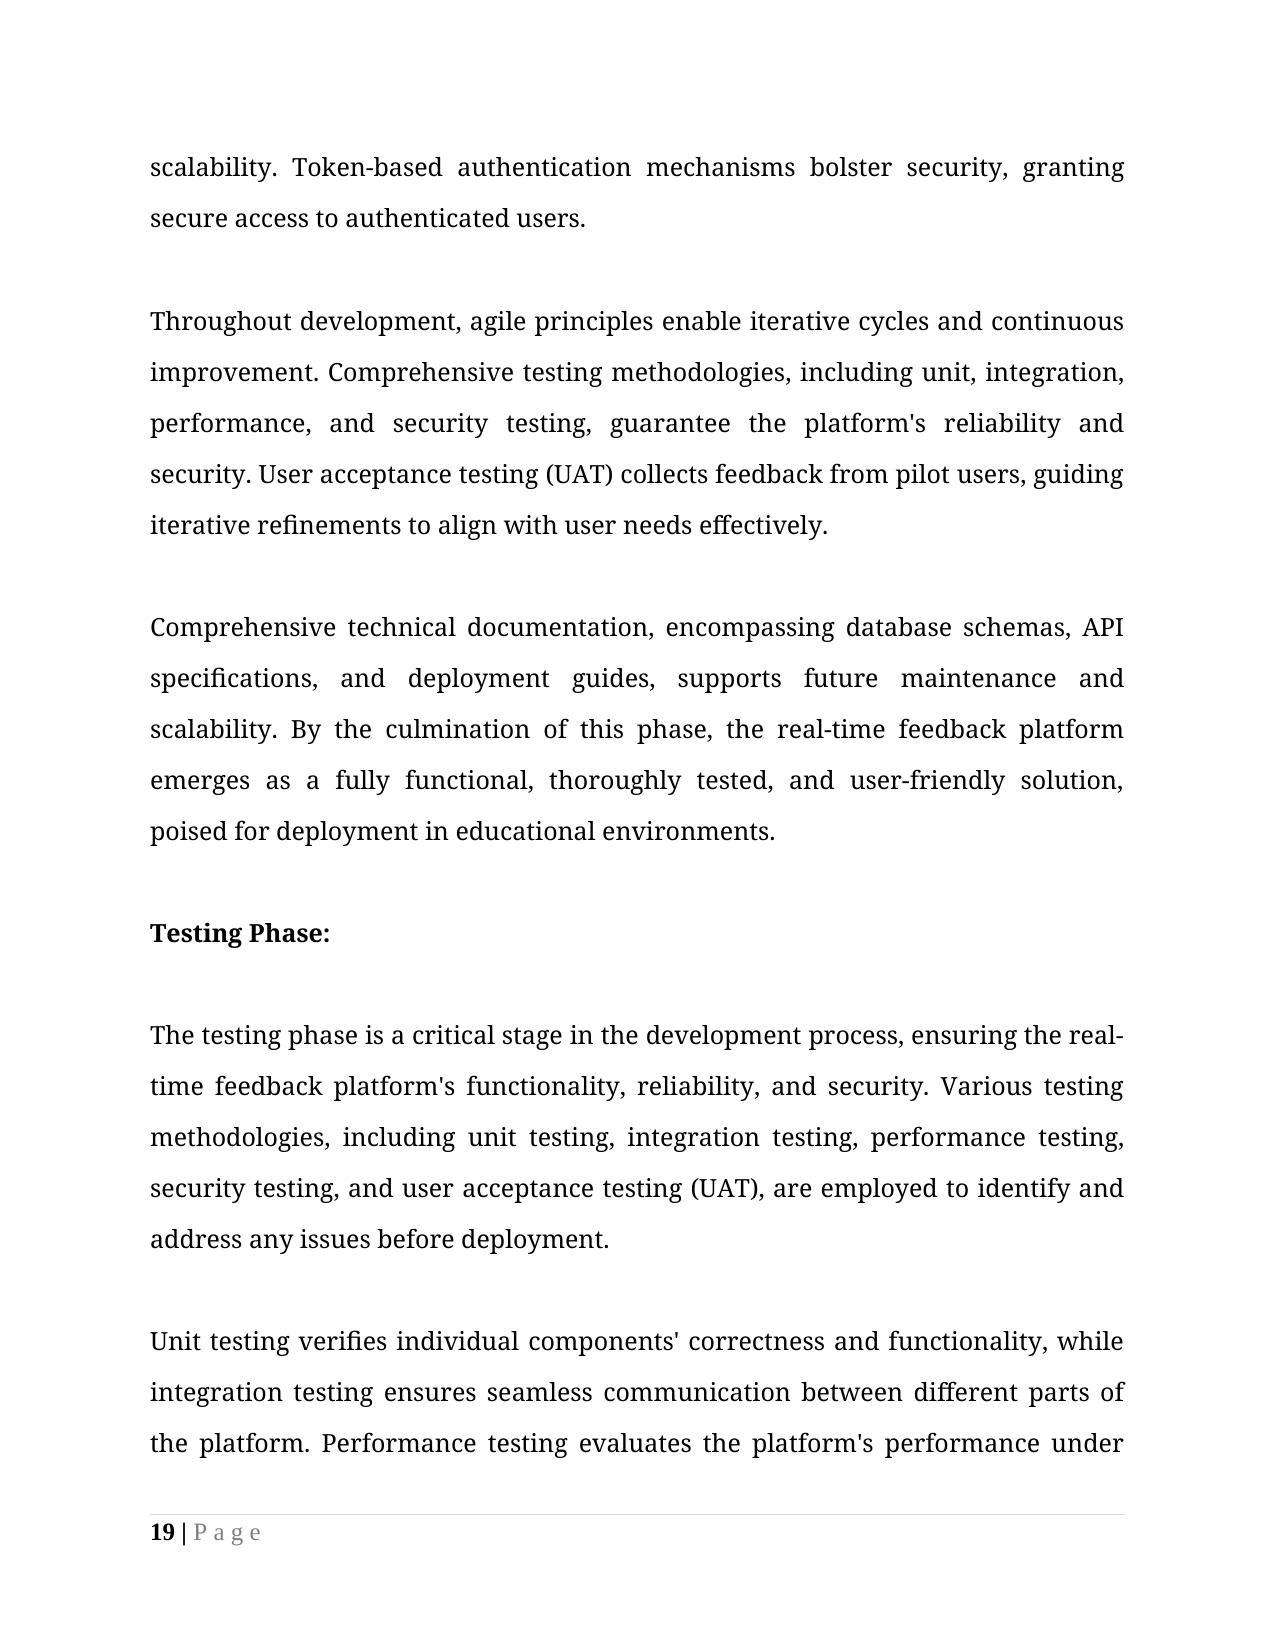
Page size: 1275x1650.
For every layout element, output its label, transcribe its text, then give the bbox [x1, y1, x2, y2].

text Testing Phase: [150, 916, 1125, 950]
text Throughout development, agile principles enable iterative cycles and continuous improvement. Comprehensive testing methodologies, including unit, integration, performance, and security testing, guarantee the platform's reliability and security. User acceptance testing (UAT) collects feedback from pilot users, guiding iterative refinements to align with user needs effectively. [150, 303, 1125, 541]
text Comprehensive technical documentation, encompassing database schemas, API specifications, and deployment guides, supports future maintenance and scalability. By the culmination of this phase, the real-time feedback platform emerges as a fully functional, thoroughly tested, and user-friendly solution, poised for deployment in educational environments. [150, 609, 1125, 848]
text The testing phase is a critical stage in the development process, ensuring the real-time feedback platform's functionality, reliability, and security. Various testing methodologies, including unit testing, integration testing, performance testing, security testing, and user acceptance testing (UAT), are employed to identify and address any issues before deployment. [150, 1018, 1125, 1256]
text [150, 150, 1125, 235]
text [150, 1324, 1125, 1460]
